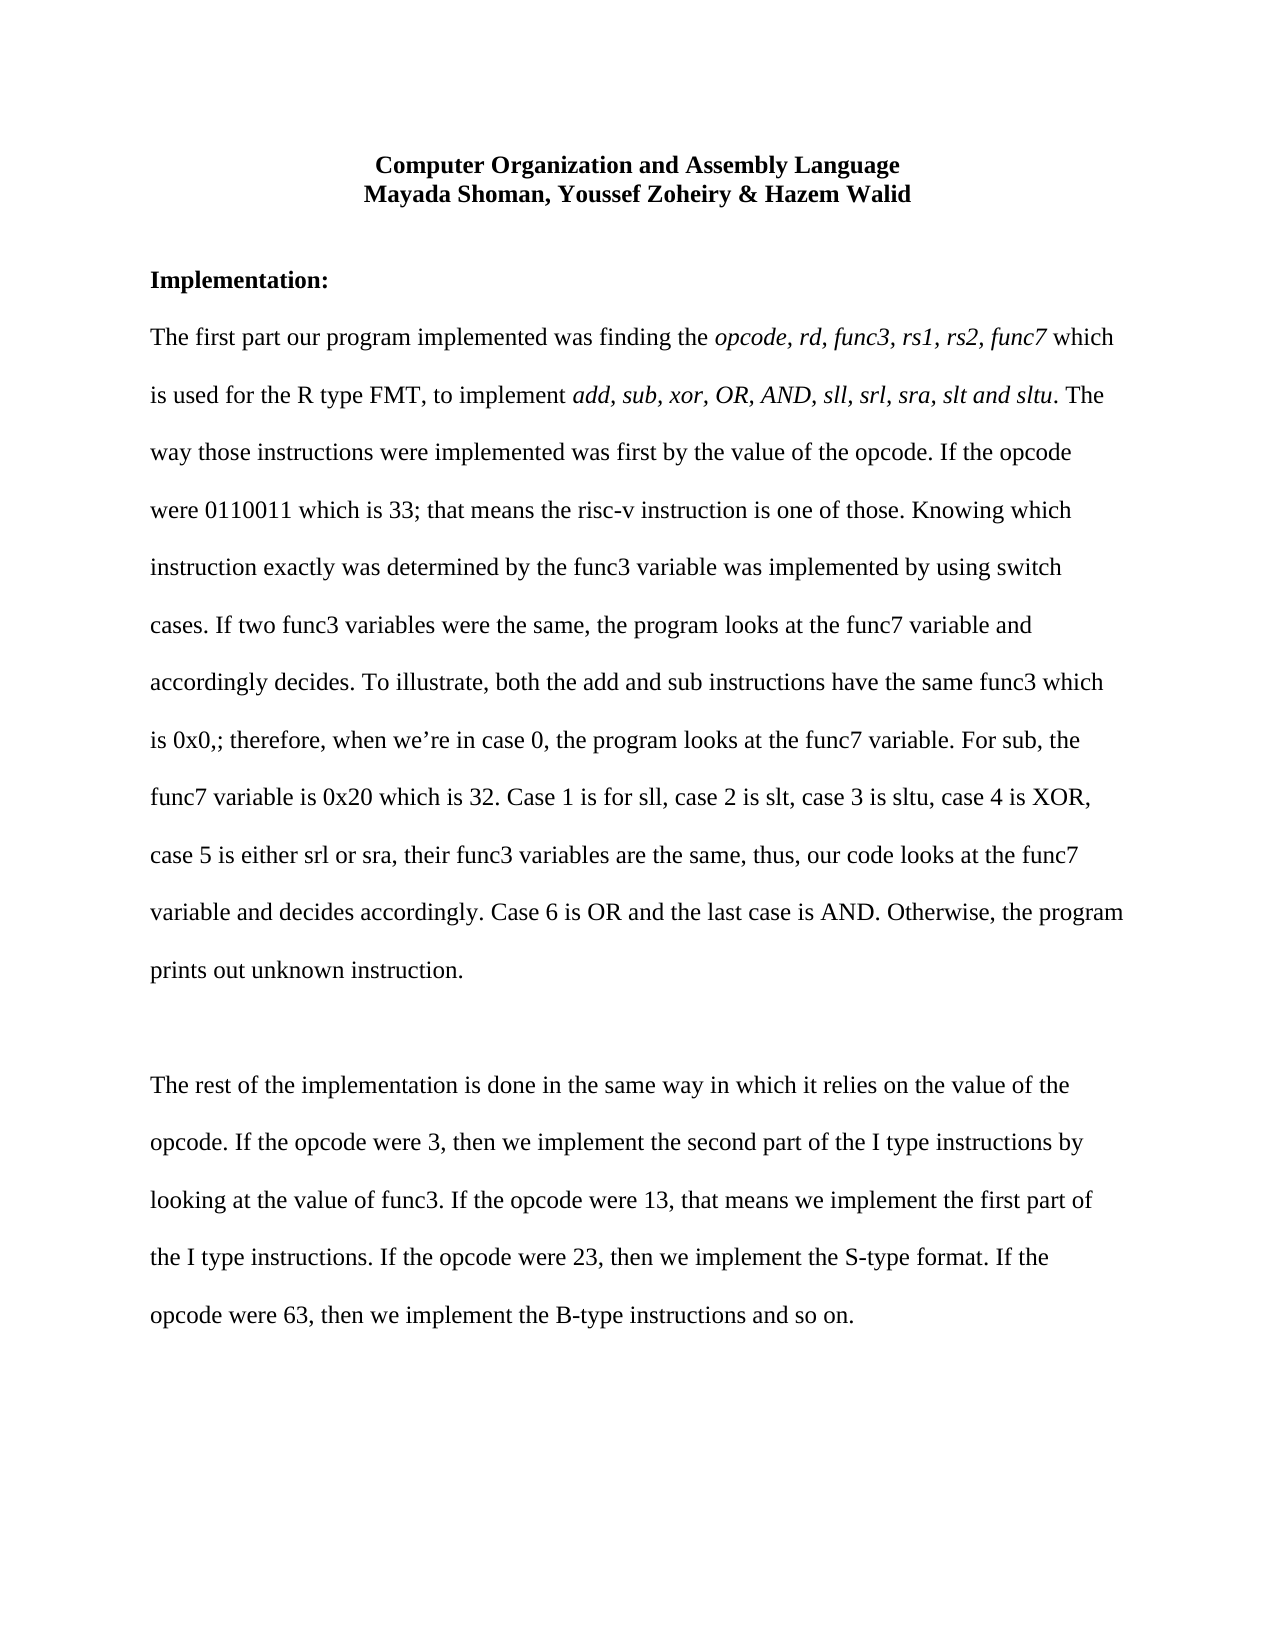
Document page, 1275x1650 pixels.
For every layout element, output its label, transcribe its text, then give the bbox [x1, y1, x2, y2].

text The rest of the implementation is done in the same way in which it relies on the value of the opcode. If the opcode were 3, then we implement the second part of the I type instructions by looking at the value of func3. If the opcode were 13, that means we implement the first part of the I type instructions. If the opcode were 23, then we implement the S-type format. If the opcode were 63, then we implement the B-type instructions and so on. [150, 1070, 1125, 1329]
text Computer Organization and Assembly Language [150, 150, 1125, 179]
text Implementation: [150, 265, 1125, 294]
text The first part our program implemented was finding the opcode, rd, func3, rs1, rs2, func7 which is used for the R type FMT, to implement add, sub, xor, OR, AND, sll, srl, sra, slt and sltu. The way those instructions were implemented was first by the value of the opcode. If the opcode were 0110011 which is 33; that means the risc-v instruction is one of those. Knowing which instruction exactly was determined by the func3 variable was implemented by using switch cases. If two func3 variables were the same, the program looks at the func7 variable and accordingly decides. To illustrate, both the add and sub instructions have the same func3 which is 0x0,; therefore, when we’re in case 0, the program looks at the func7 variable. For sub, the func7 variable is 0x20 which is 32. Case 1 is for sll, case 2 is slt, case 3 is sltu, case 4 is XOR, case 5 is either srl or sra, their func3 variables are the same, thus, our code looks at the func7 variable and decides accordingly. Case 6 is OR and the last case is AND. Otherwise, the program prints out unknown instruction. [150, 322, 1125, 984]
text Mayada Shoman, Youssef Zoheiry & Hazem Walid [150, 179, 1125, 207]
